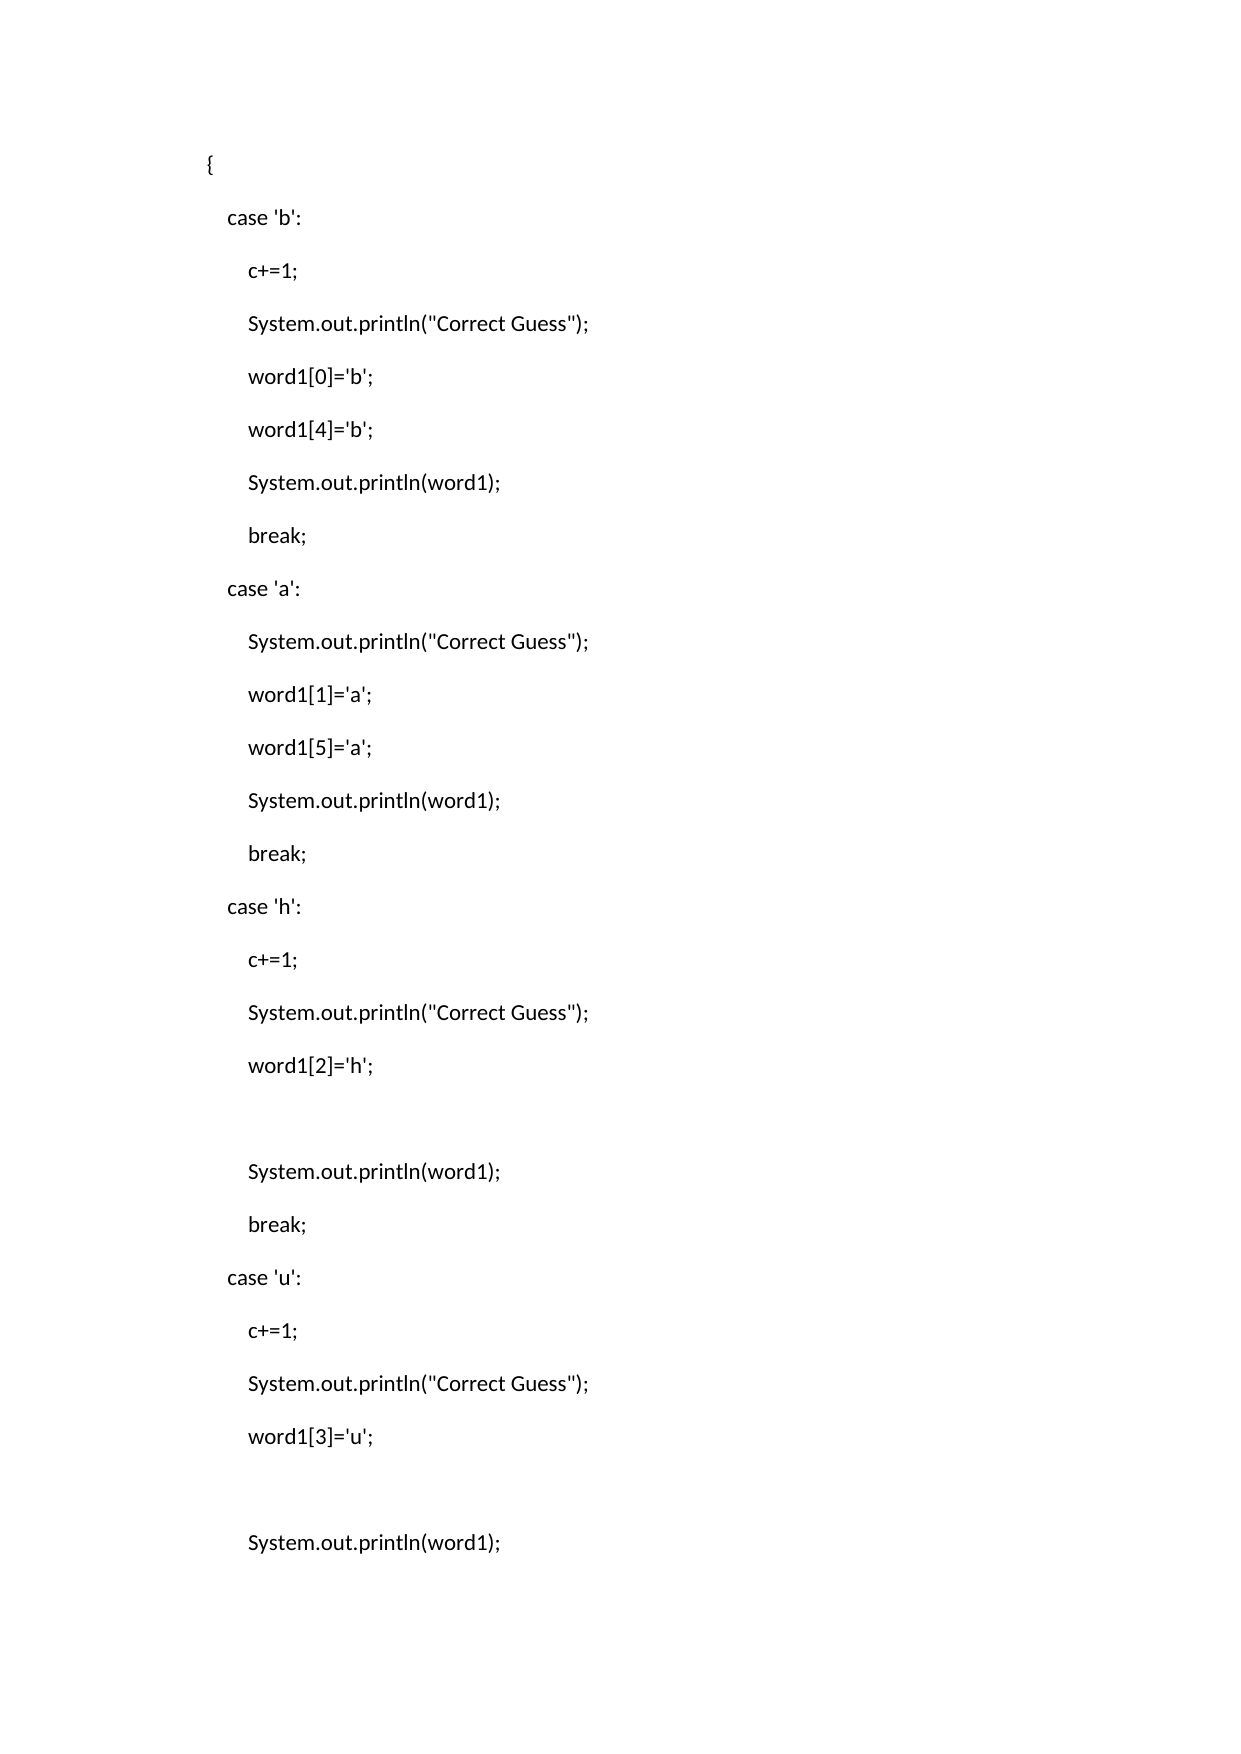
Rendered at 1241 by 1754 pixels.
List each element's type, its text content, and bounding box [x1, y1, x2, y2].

text case 'u': [150, 1263, 1090, 1291]
text case 'h': [150, 892, 1090, 920]
text System.out.println(word1); [150, 1528, 1090, 1557]
text System.out.println("Correct Guess"); [150, 1369, 1090, 1397]
text System.out.println(word1); [150, 1157, 1090, 1185]
text System.out.println("Correct Guess"); [150, 627, 1090, 655]
text System.out.println(word1); [150, 468, 1090, 496]
text { [150, 150, 1090, 178]
text word1[3]='u'; [150, 1422, 1090, 1451]
text word1[1]='a'; [150, 680, 1090, 708]
text case 'a': [150, 574, 1090, 602]
text break; [150, 1210, 1090, 1238]
text c+=1; [150, 945, 1090, 973]
text c+=1; [150, 256, 1090, 284]
text break; [150, 839, 1090, 867]
text word1[2]='h'; [150, 1051, 1090, 1079]
text System.out.println("Correct Guess"); [150, 998, 1090, 1026]
text c+=1; [150, 1316, 1090, 1344]
text case 'b': [150, 203, 1090, 231]
text break; [150, 521, 1090, 549]
text System.out.println(word1); [150, 786, 1090, 814]
text word1[4]='b'; [150, 415, 1090, 443]
text word1[5]='a'; [150, 733, 1090, 761]
text word1[0]='b'; [150, 362, 1090, 390]
text System.out.println("Correct Guess"); [150, 309, 1090, 337]
